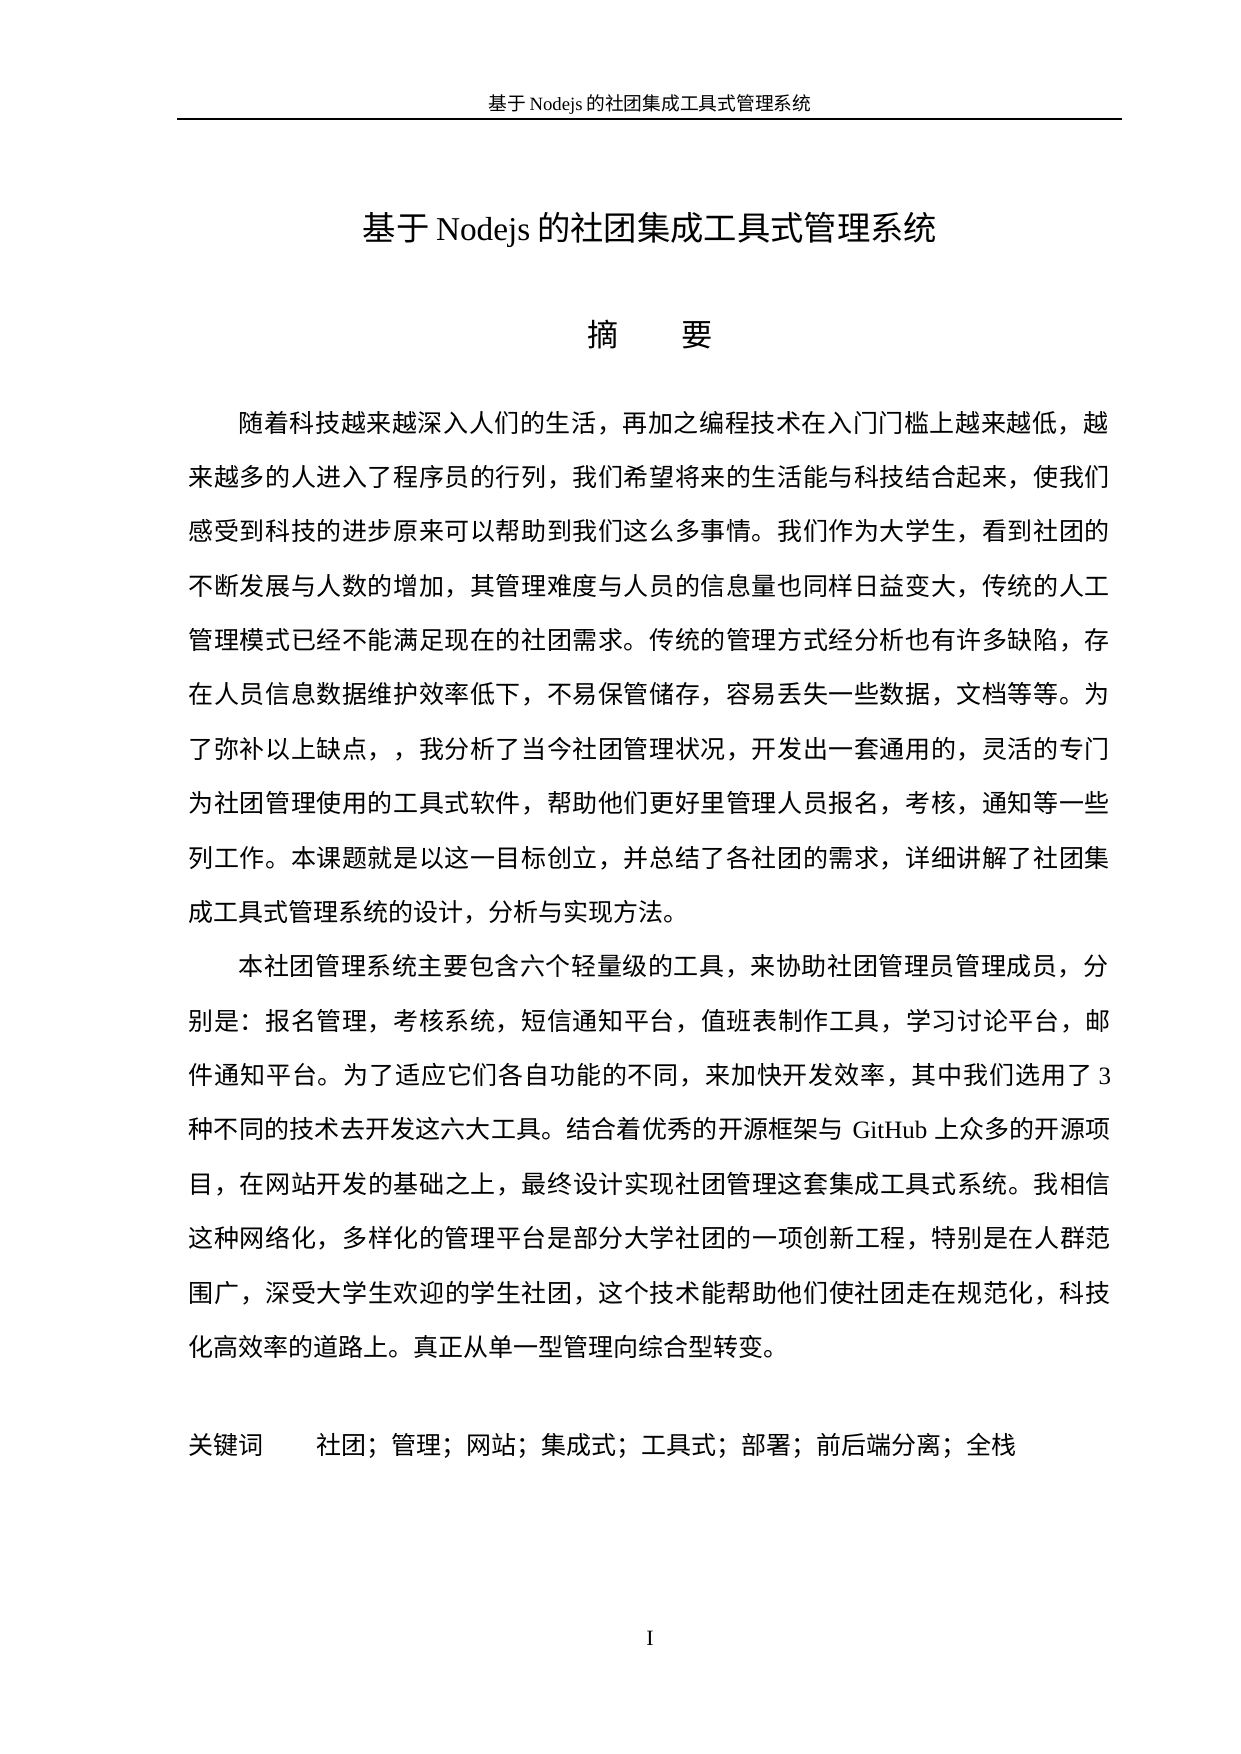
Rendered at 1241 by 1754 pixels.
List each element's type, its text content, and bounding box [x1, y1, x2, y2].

table_cell 关键词 [177, 1378, 307, 1476]
table_cell 社团；管理；网站；集成式；工具式；部署；前后端分离；全栈 [308, 1378, 1122, 1476]
table_header 基于Nodejs的社团集成工具式管理系统 [177, 173, 1122, 279]
table_cell 摘 要 [177, 279, 1122, 385]
table_cell 随着科技越来越深入人们的生活，再加之编程技术在入门门槛上越来越低，越来越多的人进入了程序员的行列，我们希望将来的生活能与科技结合起来，使我们感受到科技的进步原来可以帮助到我们这么多事情。我们作为大学生，看到社团的不断发展与人数的增加，其管理难度与人员的信息量也同样日益变大，传统的人工管理模式已经不能满足现在的社团需求。传统的管理方式经分析也有许多缺陷，存在人员信息数据维护效率低下，不易保管储存，容易丢失一些数据，文档等等。为了弥补以上缺点，，我分析了当今社团管理状况，开发出一套通用的，灵活的专门为社团管理使用的工具式软件，帮助他们更好里管理人员报名，考核，通知等一些列工作。本课题就是以这一目标创立，并总结了各社团的需求，详细讲解了社团集成工具式管理系统的设计，分析与实现方法。 本社团管理系统主要包含六个轻量级的工具，来协助社团管理员管理成员，分别是：报名管理，考核系统，短信通知平台，值班表制作工具，学习讨论平台，邮件通知平台。为了适应它们各自功能的不同，来加快开发效率，其中我们选用了3种不同的技术去开发这六大工具。结合着优秀的开源框架与 GitHub 上众多的开源项目，在网站开发的基础之上，最终设计实现社团管理这套集成工具式系统。我相信这种网络化，多样化的管理平台是部分大学社团的一项创新工程，特别是在人群范围广，深受大学生欢迎的学生社团，这个技术能帮助他们使社团走在规范化，科技化高效率的道路上。真正从单一型管理向综合型转变。 [177, 385, 1122, 1378]
